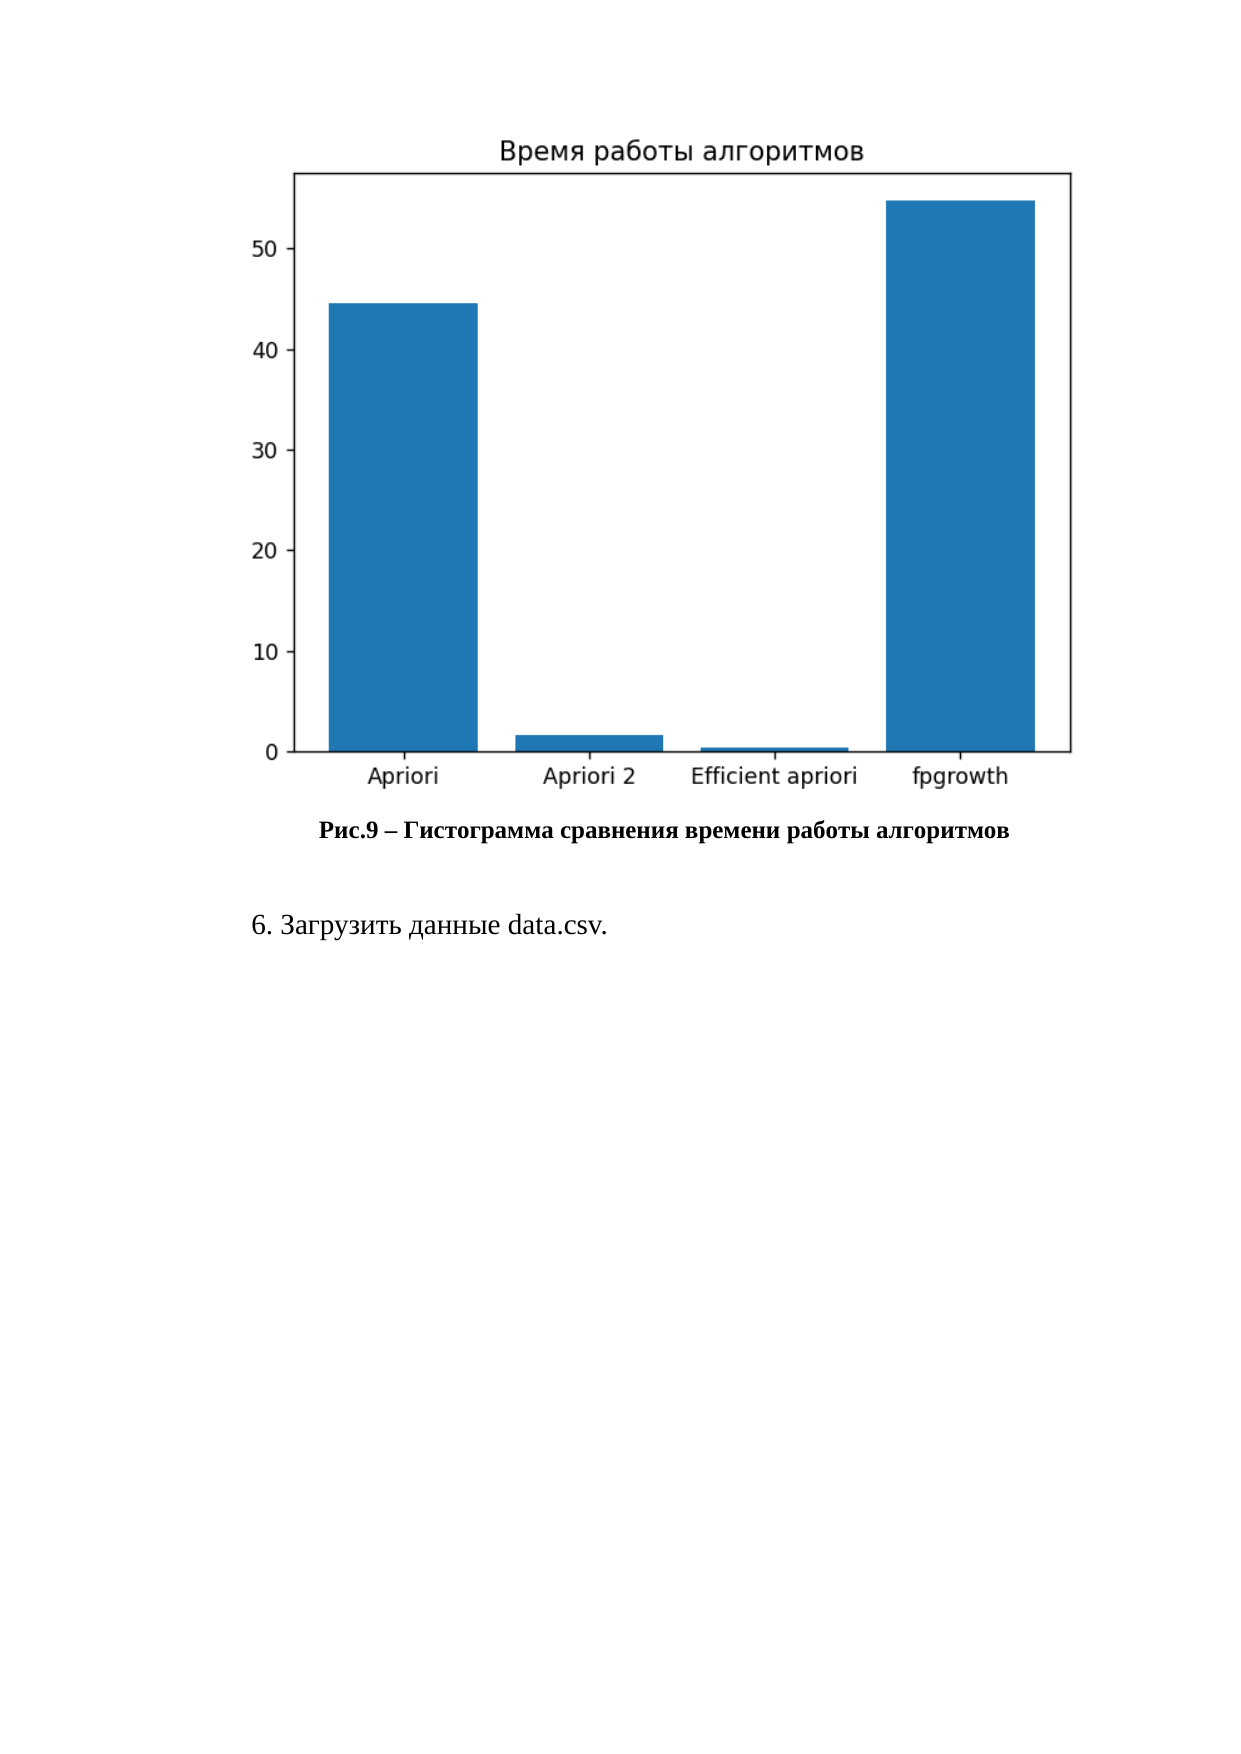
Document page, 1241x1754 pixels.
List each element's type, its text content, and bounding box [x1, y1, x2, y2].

text Рис.9 – Гистограмма сравнения времени работы алгоритмов [177, 816, 1152, 844]
picture [225, 118, 1104, 804]
text 6. Загрузить данные data.csv. [177, 907, 1152, 941]
